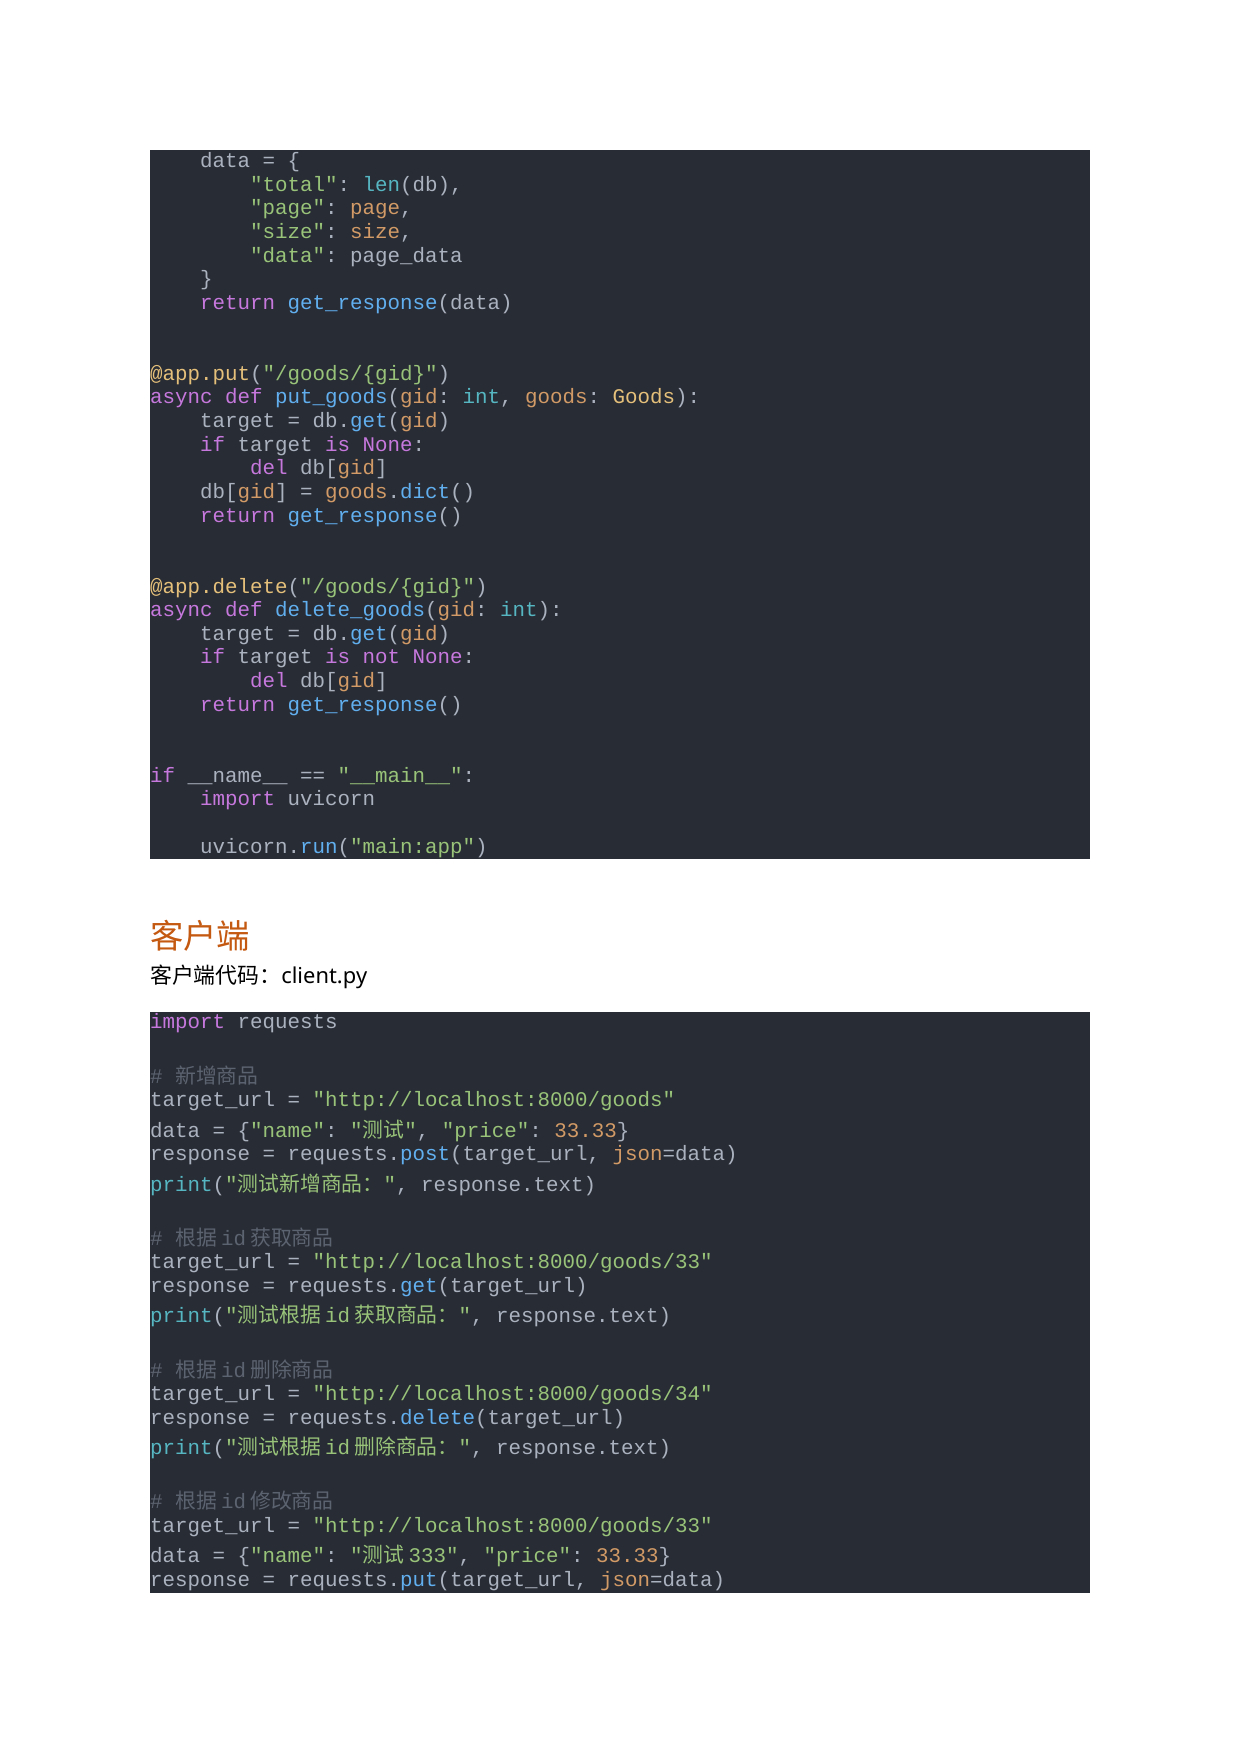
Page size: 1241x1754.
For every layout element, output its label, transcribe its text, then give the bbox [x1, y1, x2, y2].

text 客户端代码：client.py [150, 958, 1090, 990]
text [150, 1012, 1090, 1593]
subtitle 客户端 [150, 910, 1090, 958]
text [150, 150, 1090, 859]
